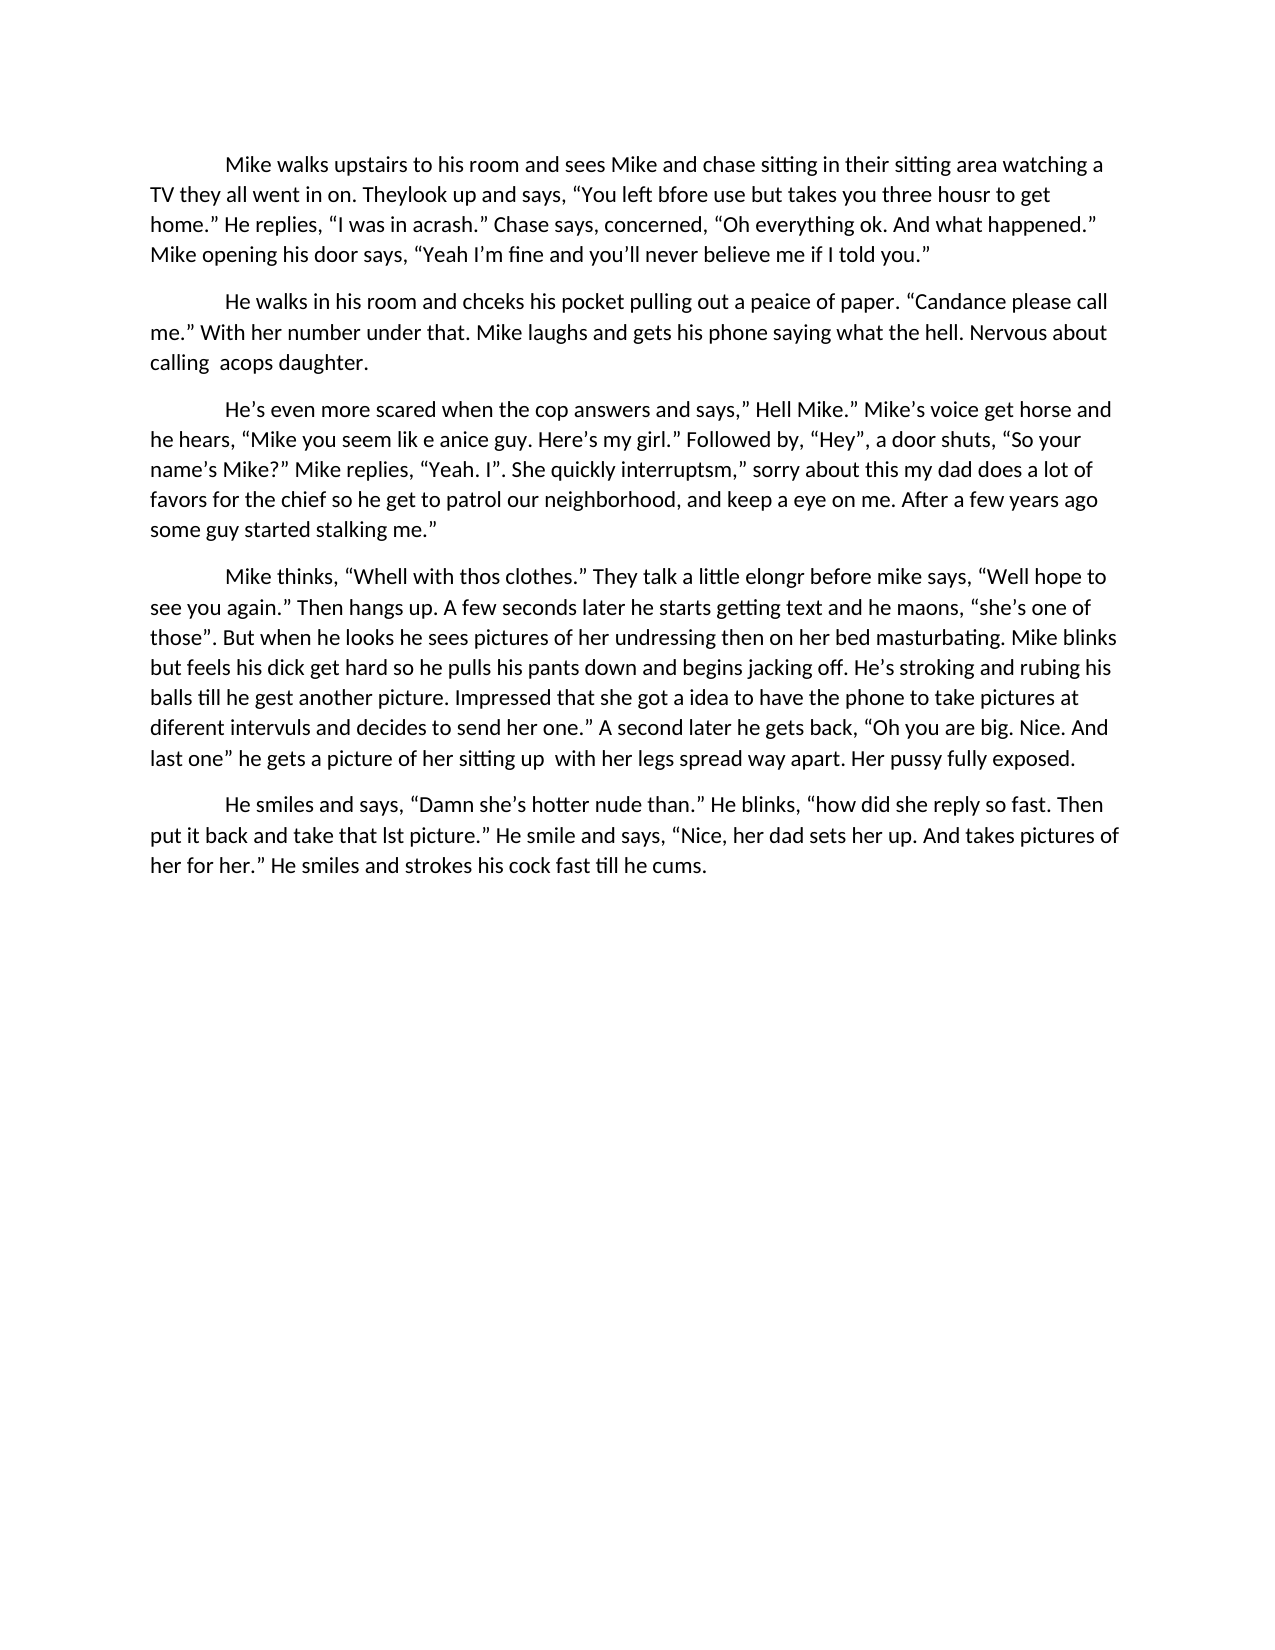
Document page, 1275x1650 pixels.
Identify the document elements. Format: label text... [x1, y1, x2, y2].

text He smiles and says, “Damn she’s hotter nude than.” He blinks, “how did she reply so fast. Then put it back and take that lst picture.” He smile and says, “Nice, her dad sets her up. And takes pictures of her for her.” He smiles and strokes his cock fast till he cums. [150, 791, 1125, 879]
text Mike walks upstairs to his room and sees Mike and chase sitting in their sitting area watching a TV they all went in on. Theylook up and says, “You left bfore use but takes you three housr to get home.” He replies, “I was in acrash.” Chase says, concerned, “Oh everything ok. And what happened.” Mike opening his door says, “Yeah I’m fine and you’ll never believe me if I told you.” [150, 150, 1125, 269]
text He walks in his room and chceks his pocket pulling out a peaice of paper. “Candance please call me.” With her number under that. Mike laughs and gets his phone saying what the hell. Nervous about calling acops daughter. [150, 287, 1125, 376]
text Mike thinks, “Whell with thos clothes.” They talk a little elongr before mike says, “Well hope to see you again.” Then hangs up. A few seconds later he starts getting text and he maons, “she’s one of those”. But when he looks he sees pictures of her undressing then on her bed masturbating. Mike blinks but feels his dick get hard so he pulls his pants down and begins jacking off. He’s stroking and rubing his balls till he gest another picture. Impressed that she got a idea to have the phone to take pictures at diferent intervuls and decides to send her one.” A second later he gets back, “Oh you are big. Nice. And last one” he gets a picture of her sitting up with her legs spread way apart. Her pussy fully exposed. [150, 562, 1125, 772]
text He’s even more scared when the cop answers and says,” Hell Mike.” Mike’s voice get horse and he hears, “Mike you seem lik e anice guy. Here’s my girl.” Followed by, “Hey”, a door shuts, “So your name’s Mike?” Mike replies, “Yeah. I”. She quickly interruptsm,” sorry about this my dad does a lot of favors for the chief so he get to patrol our neighborhood, and keep a eye on me. After a few years ago some guy started stalking me.” [150, 395, 1125, 544]
